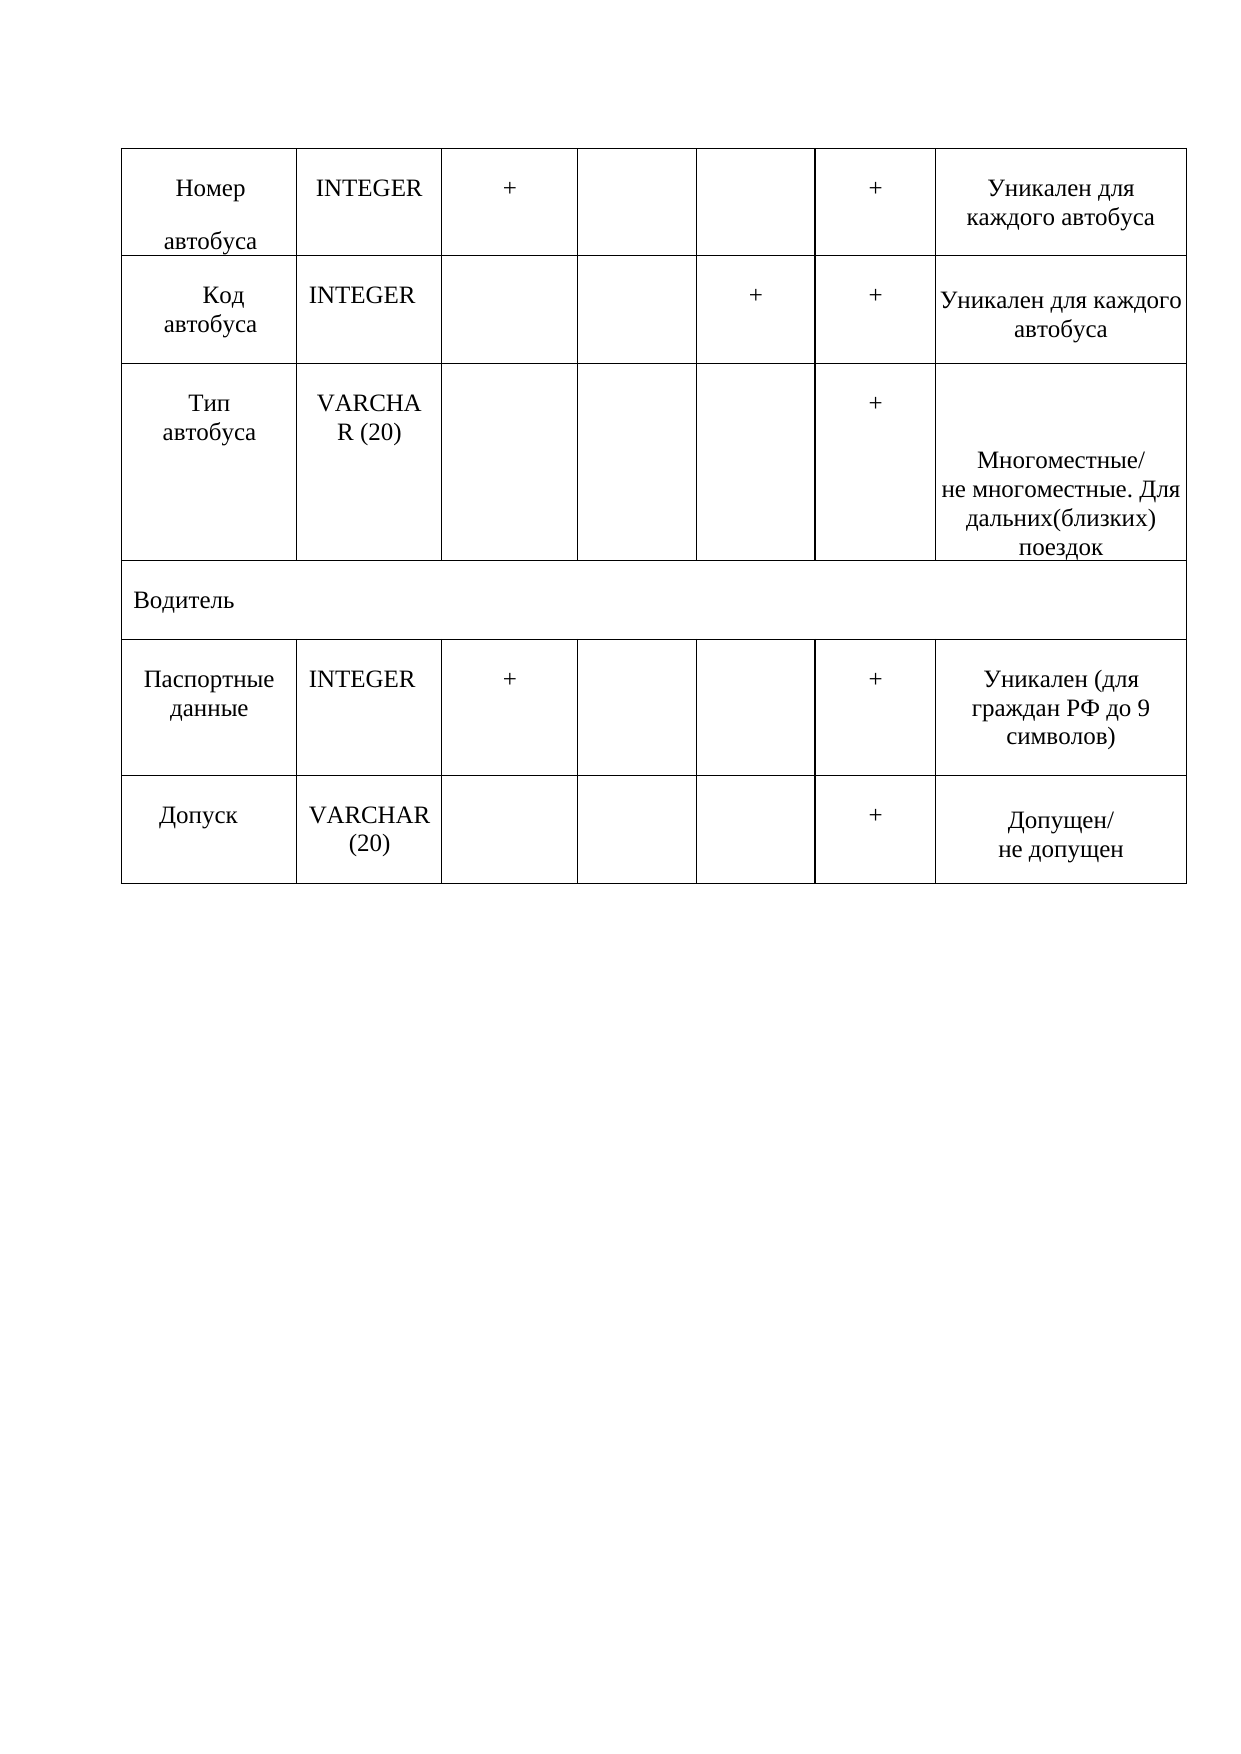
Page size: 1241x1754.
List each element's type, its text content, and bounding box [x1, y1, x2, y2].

table_cell [697, 640, 814, 775]
table_cell [697, 364, 814, 560]
table_cell [578, 776, 696, 883]
table_header Уникален для каждого автобуса [936, 149, 1186, 255]
table_cell [442, 364, 577, 560]
table_cell Паспортные данные [122, 640, 296, 775]
table_cell Многоместные/ не многоместные. Для дальних(близких) поездок [936, 364, 1186, 560]
table_cell + [816, 256, 935, 363]
table_cell + [697, 256, 814, 363]
table_cell Водитель [122, 561, 1186, 639]
table_cell Допущен/ не допущен [936, 776, 1186, 883]
table_header INTEGER [297, 149, 441, 255]
table_cell [578, 364, 696, 560]
table_cell + [816, 364, 935, 560]
table_cell Уникален для каждого автобуса [936, 256, 1186, 363]
table_cell + [442, 640, 577, 775]
table_cell + [816, 640, 935, 775]
table_header [578, 149, 696, 255]
table_cell VARCHAR (20) [297, 776, 441, 883]
table_cell Код автобуса [122, 256, 296, 363]
table_header Номер автобуса [122, 149, 296, 255]
table_cell Тип автобуса [122, 364, 296, 560]
table_cell + [816, 776, 935, 883]
table_cell Допуск [122, 776, 296, 883]
table_cell [578, 256, 696, 363]
table_cell VARCHAR (20) [297, 364, 441, 560]
table_header + [816, 149, 935, 255]
table_cell [442, 256, 577, 363]
table_header + [442, 149, 577, 255]
table_cell Уникален (для граждан РФ до 9 символов) [936, 640, 1186, 775]
table_cell [578, 640, 696, 775]
table_header [697, 149, 814, 255]
table_cell [442, 776, 577, 883]
table_cell INTEGER [297, 640, 441, 775]
table_cell INTEGER [297, 256, 441, 363]
table_cell [697, 776, 814, 883]
